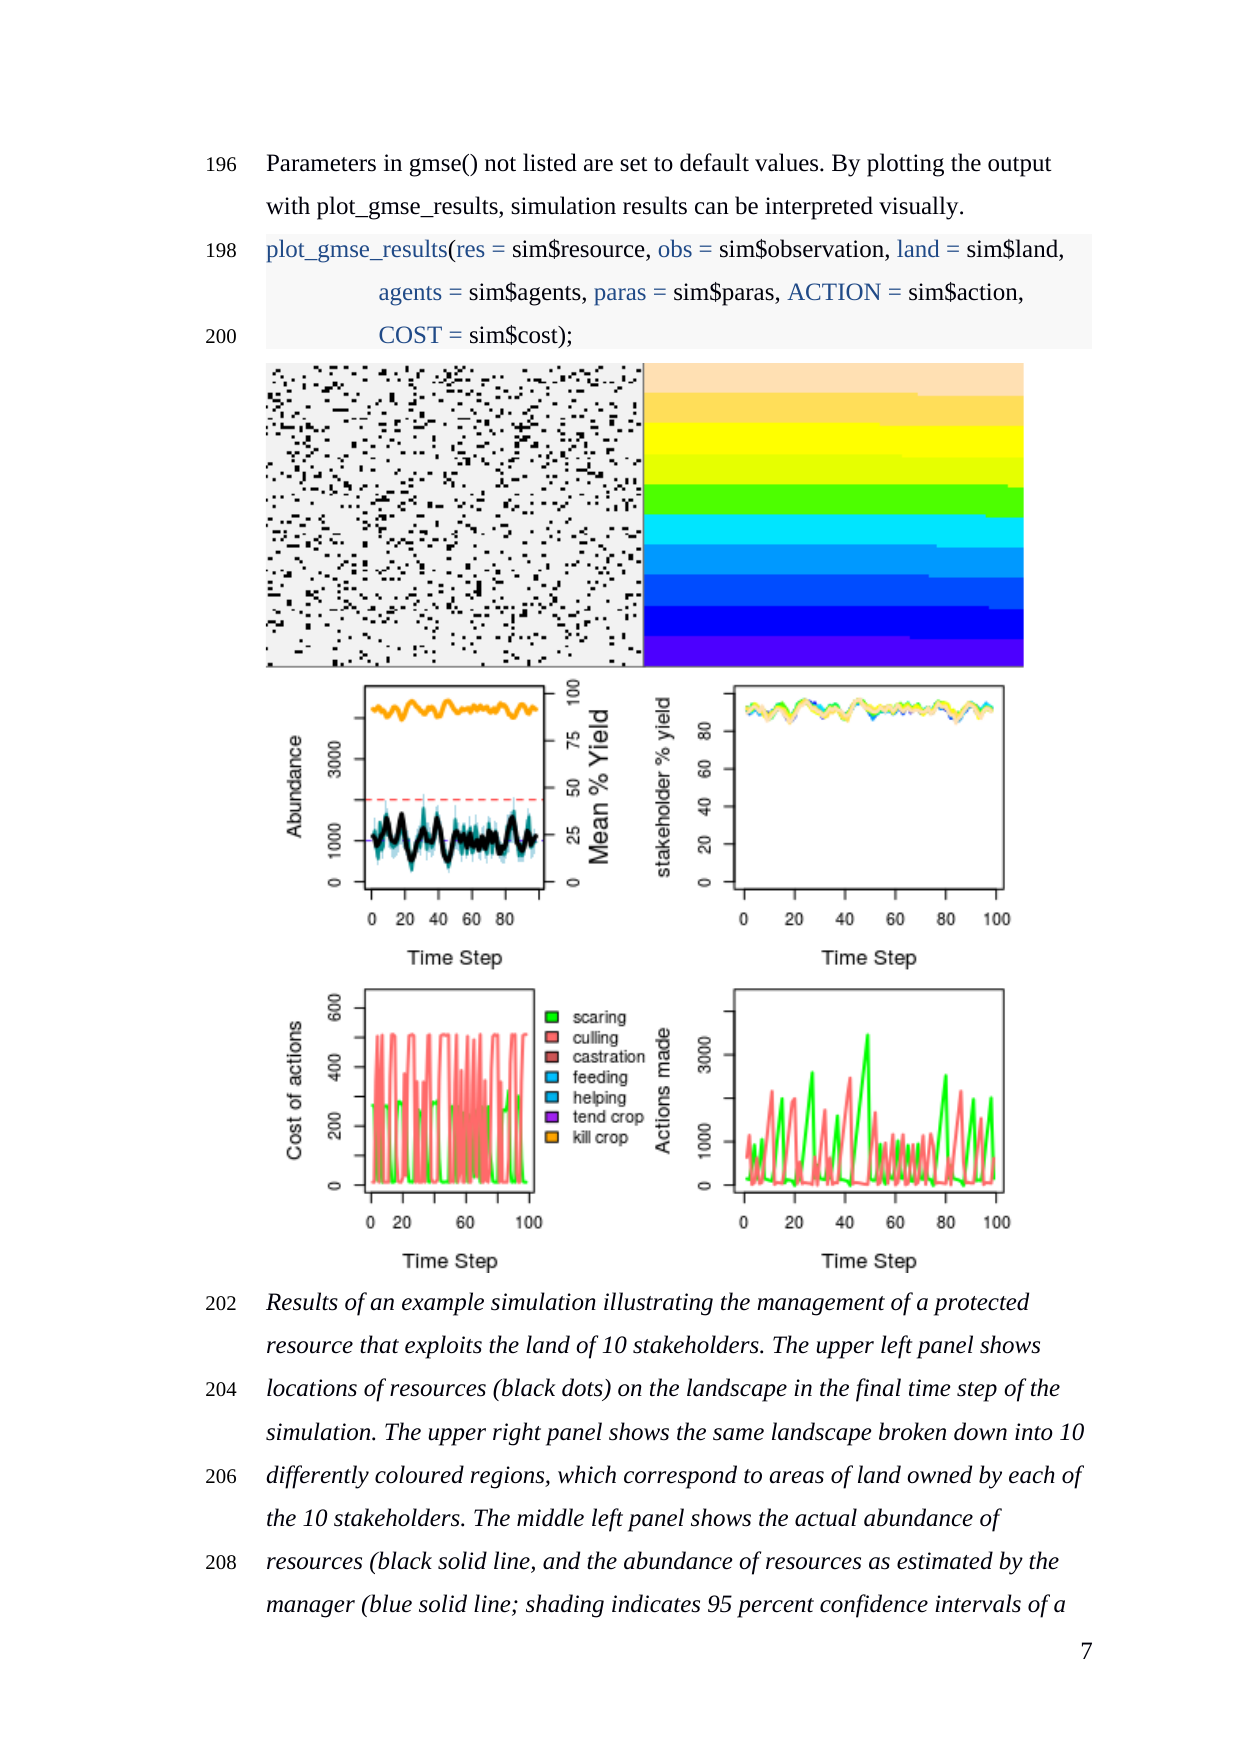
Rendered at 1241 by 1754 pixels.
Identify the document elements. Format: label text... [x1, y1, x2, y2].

text plot_gmse_results(res = sim$resource, obs = sim$observation, land = sim$land, agents = sim$agents, paras = sim$paras, ACTION = sim$action, COST = sim$cost); [266, 234, 1092, 349]
text Parameters in gmse() not listed are set to default values. By plotting the output with plot_gmse_results, simulation results can be interpreted visually. [266, 148, 1092, 219]
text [266, 1287, 1092, 1618]
picture [265, 363, 1024, 1273]
